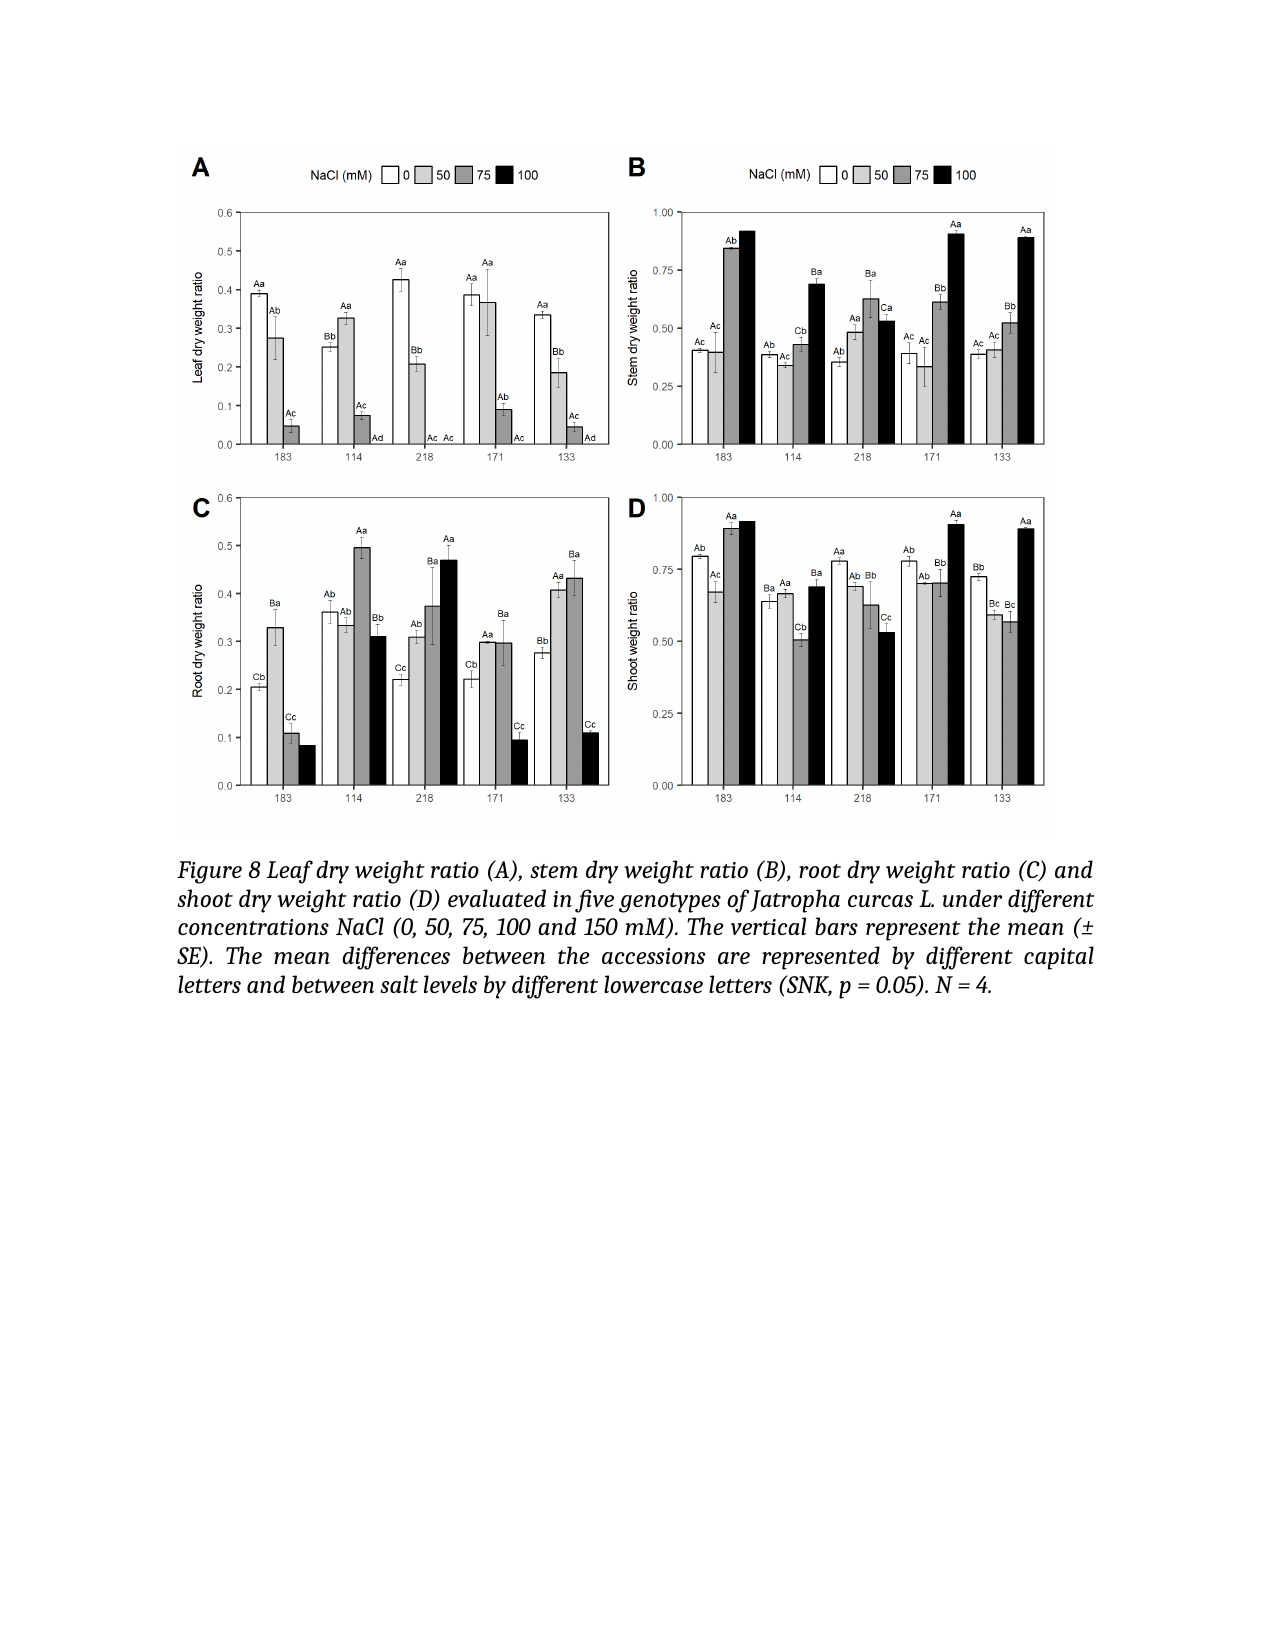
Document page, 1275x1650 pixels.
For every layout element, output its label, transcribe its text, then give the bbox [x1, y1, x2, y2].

picture [177, 147, 1053, 835]
text Figure 8 Leaf dry weight ratio (A), stem dry weight ratio (B), root dry weight ratio (C) and shoot dry weight ratio (D) evaluated in five genotypes of Jatropha curcas L. under different concentrations NaCl (0, 50, 75, 100 and 150 mM). The vertical bars represent the mean (± SE). The mean differences between the accessions are represented by different capital letters and between salt levels by different lowercase letters (SNK, p = 0.05). N = 4. [177, 856, 1098, 999]
